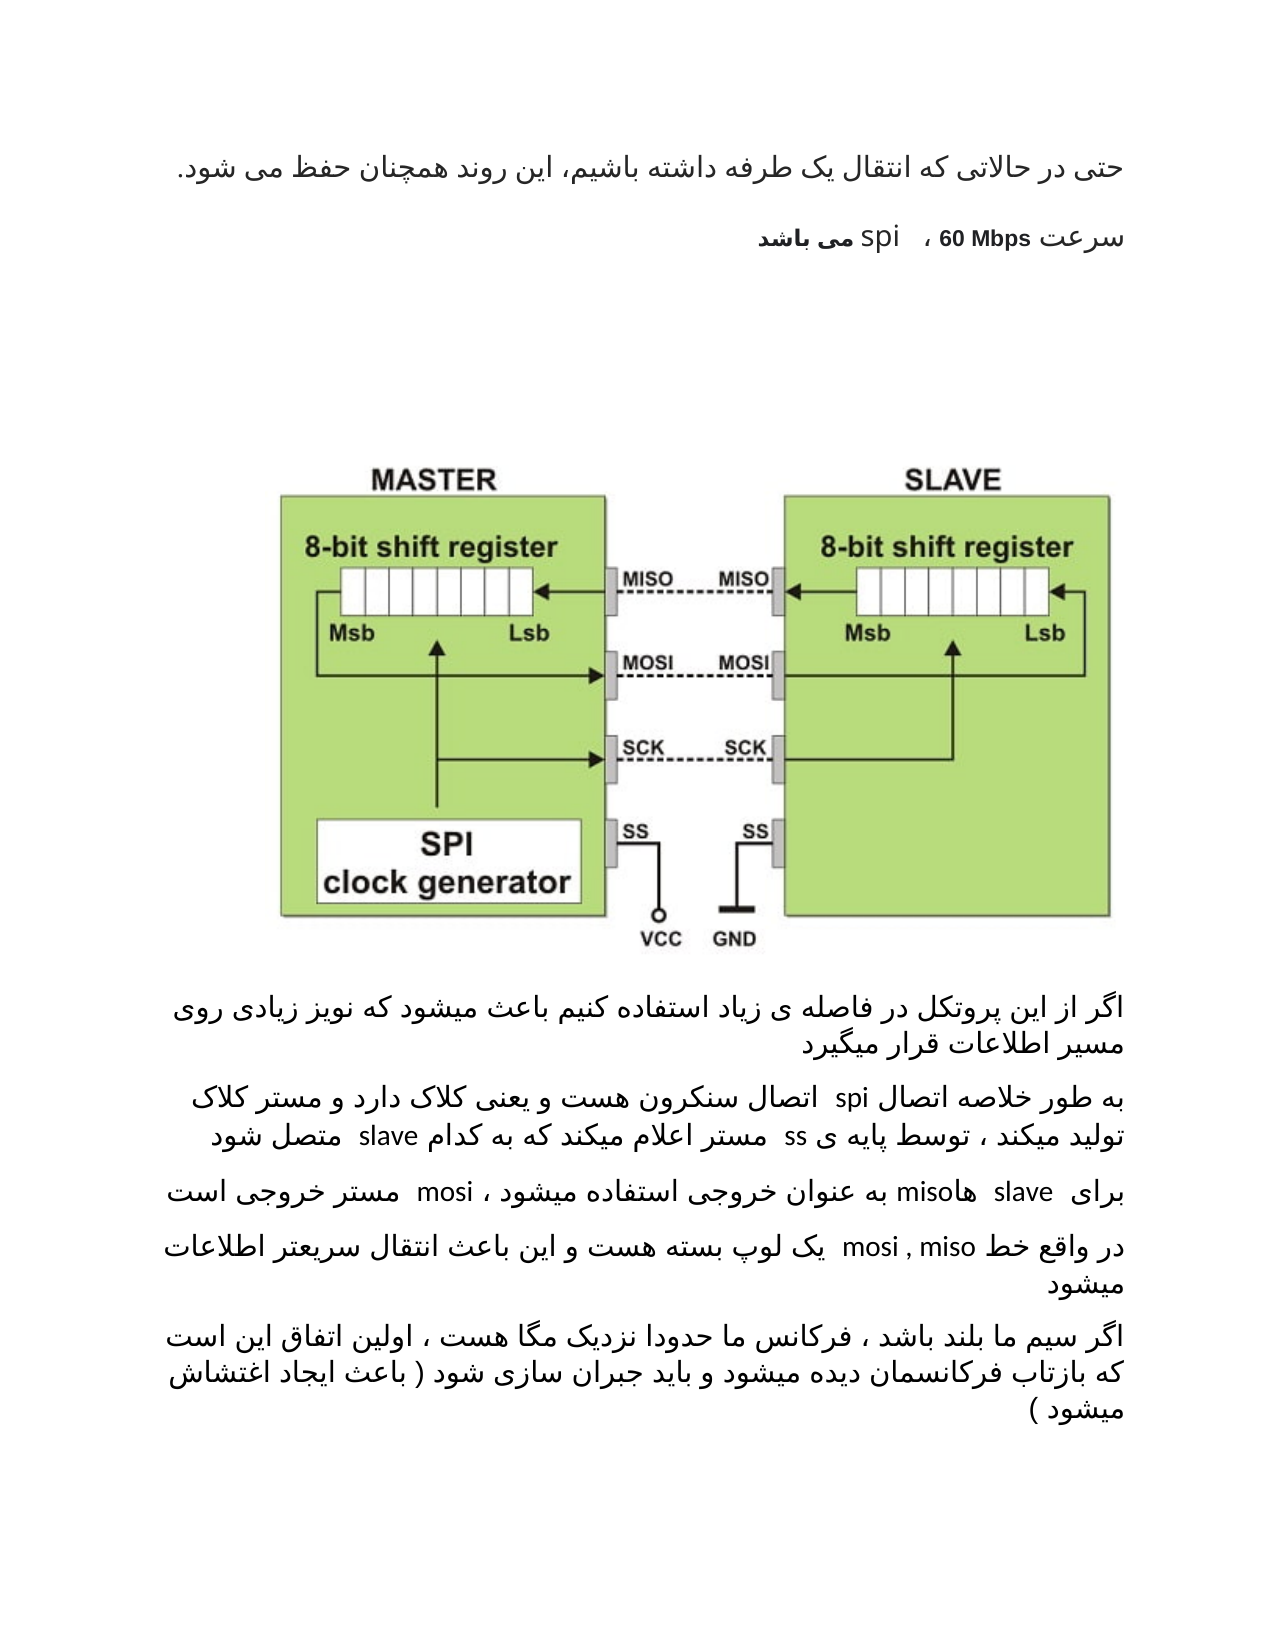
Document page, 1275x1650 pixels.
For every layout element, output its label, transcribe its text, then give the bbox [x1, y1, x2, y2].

text در واقع خط mosi , miso یک لوپ بسته هست و این باعث انتقال سریعتر اطلاعات میشود [150, 1228, 1125, 1299]
text سرعت spi ، 60 Mbps می باشد [150, 215, 1125, 254]
text اگر سیم ما بلند باشد ، فرکانس ما حدودا نزدیک مگا هست ، اولین اتفاق این است که بازتاب فرکانسمان دیده میشود و باید جبران سازی شود ( باعث ایجاد اغتشاش میشود ) [150, 1319, 1125, 1424]
picture [265, 455, 1125, 959]
text اگر از این پروتکل در فاصله ی زیاد استفاده کنیم باعث میشود که نویز زیادی روی مسیر اطلاعات قرار میگیرد [150, 990, 1125, 1060]
text حتی در حالاتی که انتقال یک طرفه داشته باشیم، این روند همچنان حفظ می شود. [150, 150, 1125, 183]
text به طور خلاصه اتصال spi اتصال سنکرون هست و یعنی کلاک دارد و مستر کلاک تولید میکند ، توسط پایه ی ss مستر اعلام میکند که به کدام slave متصل شود [150, 1079, 1125, 1153]
text برای slave هاmiso به عنوان خروجی استفاده میشود ، mosi مستر خروجی است [150, 1173, 1125, 1208]
